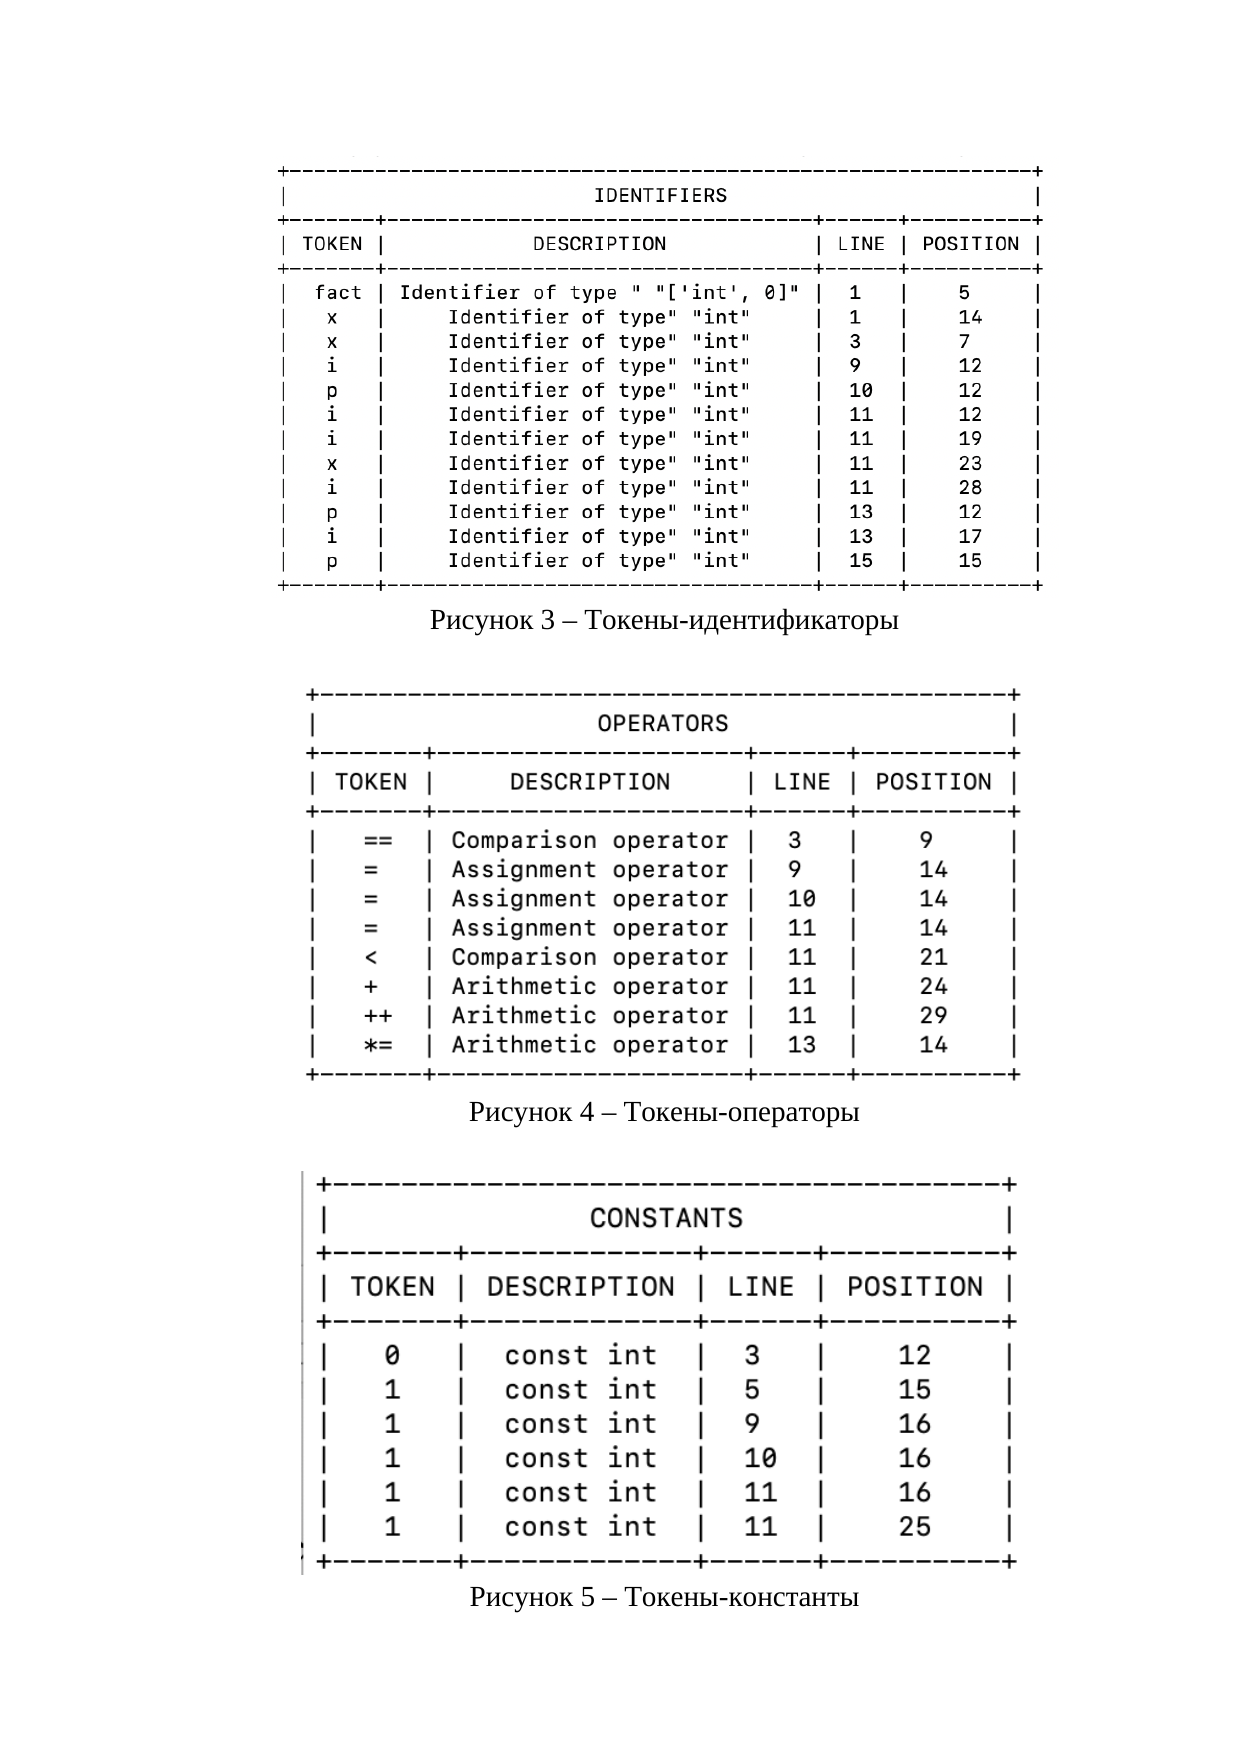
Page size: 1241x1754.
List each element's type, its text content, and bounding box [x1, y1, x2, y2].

text Рисунок 4 – Токены-операторы [177, 1094, 1152, 1128]
picture [297, 679, 1032, 1090]
picture [301, 1171, 1028, 1575]
picture [270, 156, 1059, 598]
text Рисунок 3 – Токены-идентификаторы [177, 602, 1152, 636]
text Рисунок 5 – Токены-константы [177, 1579, 1152, 1613]
